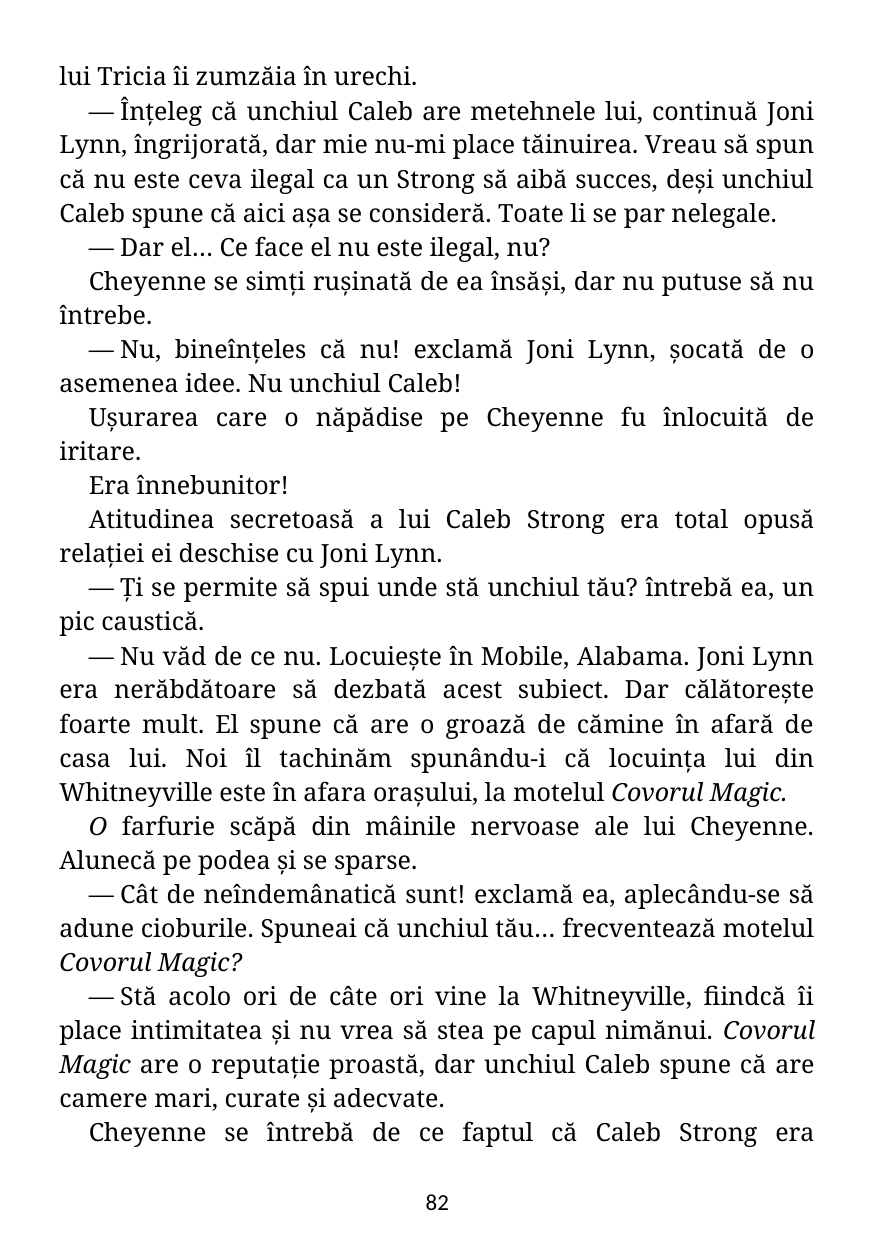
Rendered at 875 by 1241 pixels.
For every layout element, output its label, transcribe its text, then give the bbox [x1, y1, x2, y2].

text O farfurie scăpă din mâinile nervoase ale lui Cheyenne. Alunecă pe podea şi se sparse. [59, 808, 815, 877]
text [59, 59, 815, 93]
text — Ţi se permite să spui unde stă unchiul tău? întrebă ea, un pic caustică. [59, 570, 815, 638]
text Era înnebunitor! [59, 468, 815, 502]
text — Dar el… Ce face el nu este ilegal, nu? [59, 229, 815, 263]
text Uşurarea care o năpădise pe Cheyenne fu înlocuită de iritare. [59, 400, 815, 468]
text — Înţeleg că unchiul Caleb are metehnele lui, continuă Joni Lynn, îngrijorată, dar mie nu-mi place tăinuirea. Vreau să spun că nu este ceva ilegal ca un Strong să aibă succes, deşi unchiul Caleb spune că aici aşa se consideră. Toate li se par nelegale. [59, 93, 815, 229]
text Cheyenne se simţi ruşinată de ea însăși, dar nu putuse să nu întrebe. [59, 263, 815, 332]
text — Nu văd de ce nu. Locuieşte în Mobile, Alabama. Joni Lynn era nerăbdătoare să dezbată acest subiect. Dar călătoreşte foarte mult. El spune că are o groază de cămine în afară de casa lui. Noi îl tachinăm spunându-i că locuinţa lui din Whitneyville este în afara oraşului, la motelul Covorul Magic. [59, 638, 815, 808]
text — Nu, bineînţeles că nu! exclamă Joni Lynn, şocată de o asemenea idee. Nu unchiul Caleb! [59, 332, 815, 400]
text — Stă acolo ori de câte ori vine la Whitneyville, fiindcă îi place intimitatea şi nu vrea să stea pe capul nimănui. Covorul Magic are o reputaţie proastă, dar unchiul Caleb spune că are camere mari, curate şi adecvate. [59, 979, 815, 1115]
text — Cât de neîndemânatică sunt! exclamă ea, aplecându-se să adune cioburile. Spuneai că unchiul tău… frecventează motelul Covorul Magic? [59, 877, 815, 979]
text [59, 1115, 815, 1149]
text Atitudinea secretoasă a lui Caleb Strong era total opusă relaţiei ei deschise cu Joni Lynn. [59, 502, 815, 570]
